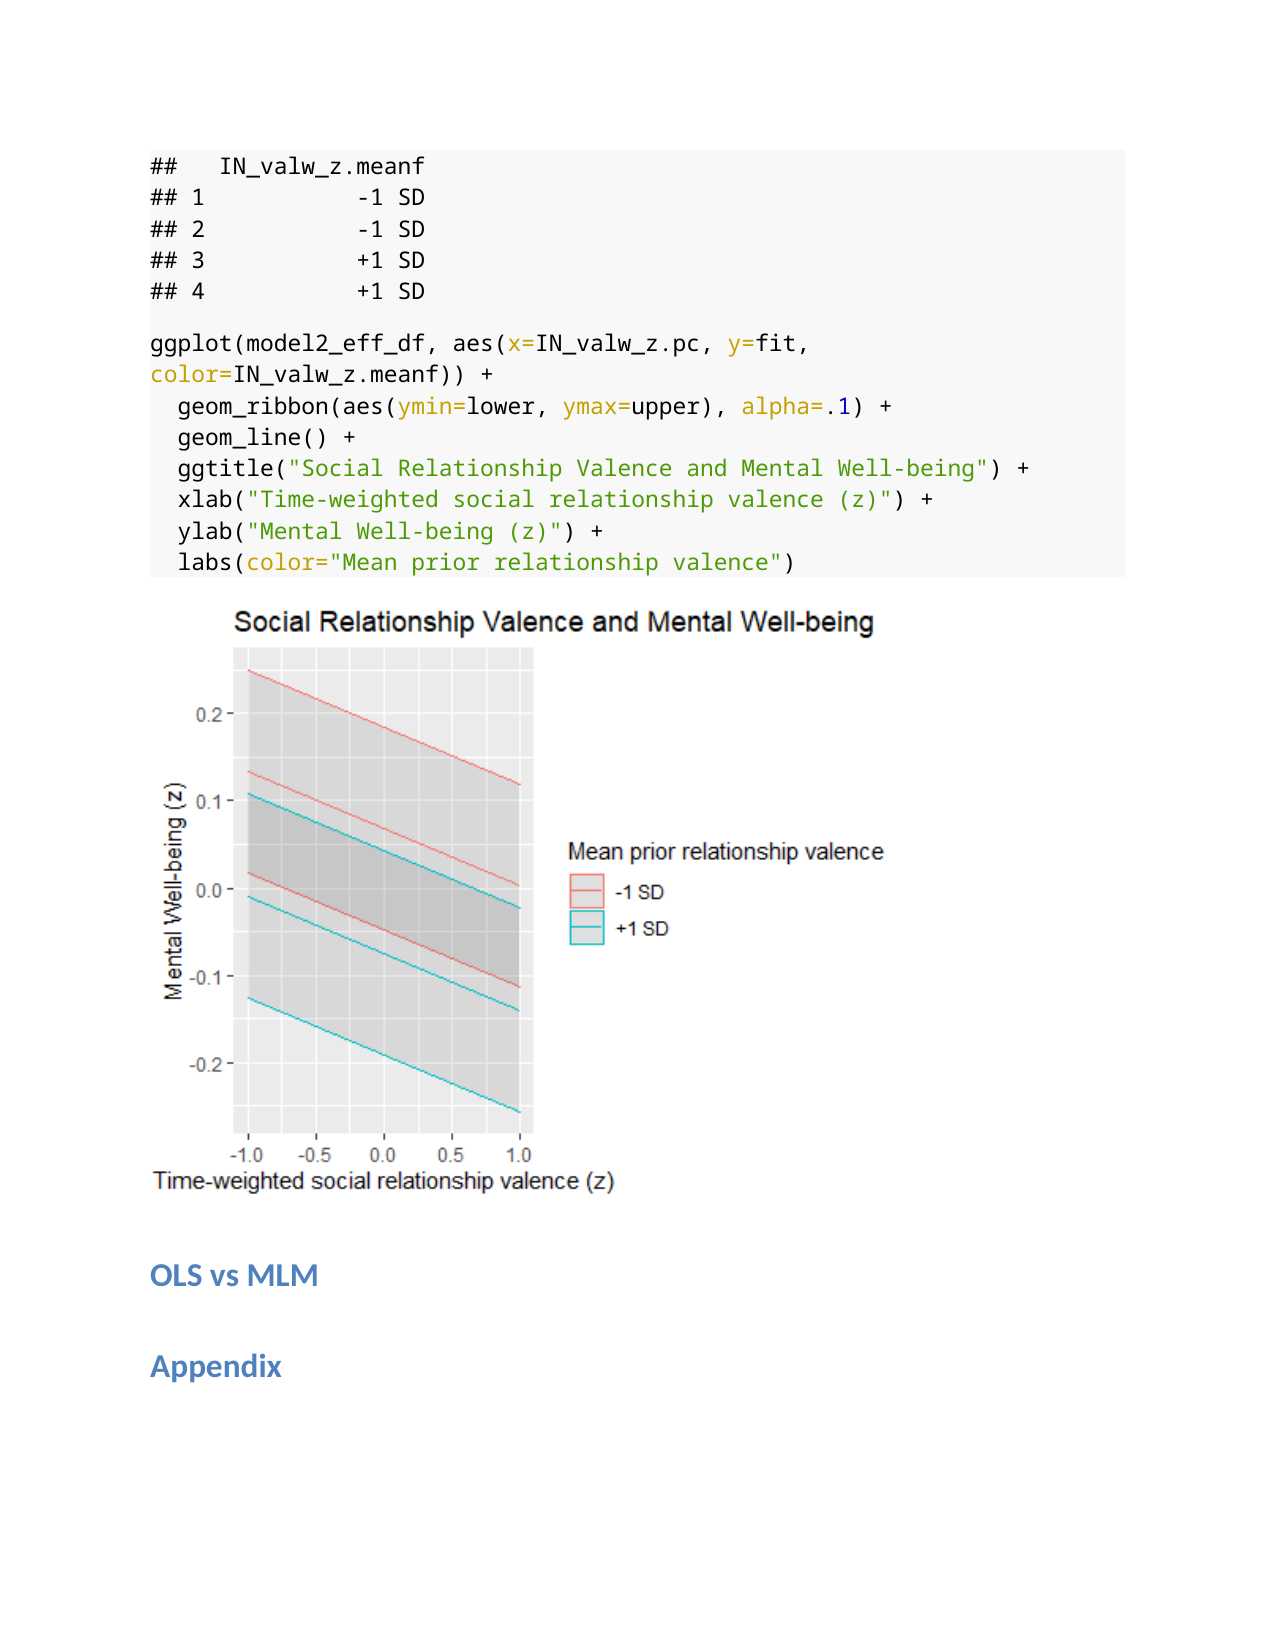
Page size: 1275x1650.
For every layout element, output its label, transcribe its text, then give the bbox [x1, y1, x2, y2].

subtitle Appendix [150, 1345, 1125, 1386]
picture [150, 597, 908, 1205]
text ggplot(model2_eff_df, aes(x=IN_valw_z.pc, y=fit, color=IN_valw_z.meanf)) + geom_ribbon(aes(ymin=lower, ymax=upper), alpha=.1) + geom_line() + ggtitle("Social Relationship Valence and Mental Well-being") + xlab("Time-weighted social relationship valence (z)") + ylab("Mental Well-being (z)") + labs(color="Mean prior relationship valence") [150, 327, 1125, 577]
subtitle OLS vs MLM [150, 1254, 1125, 1295]
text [150, 150, 1125, 306]
